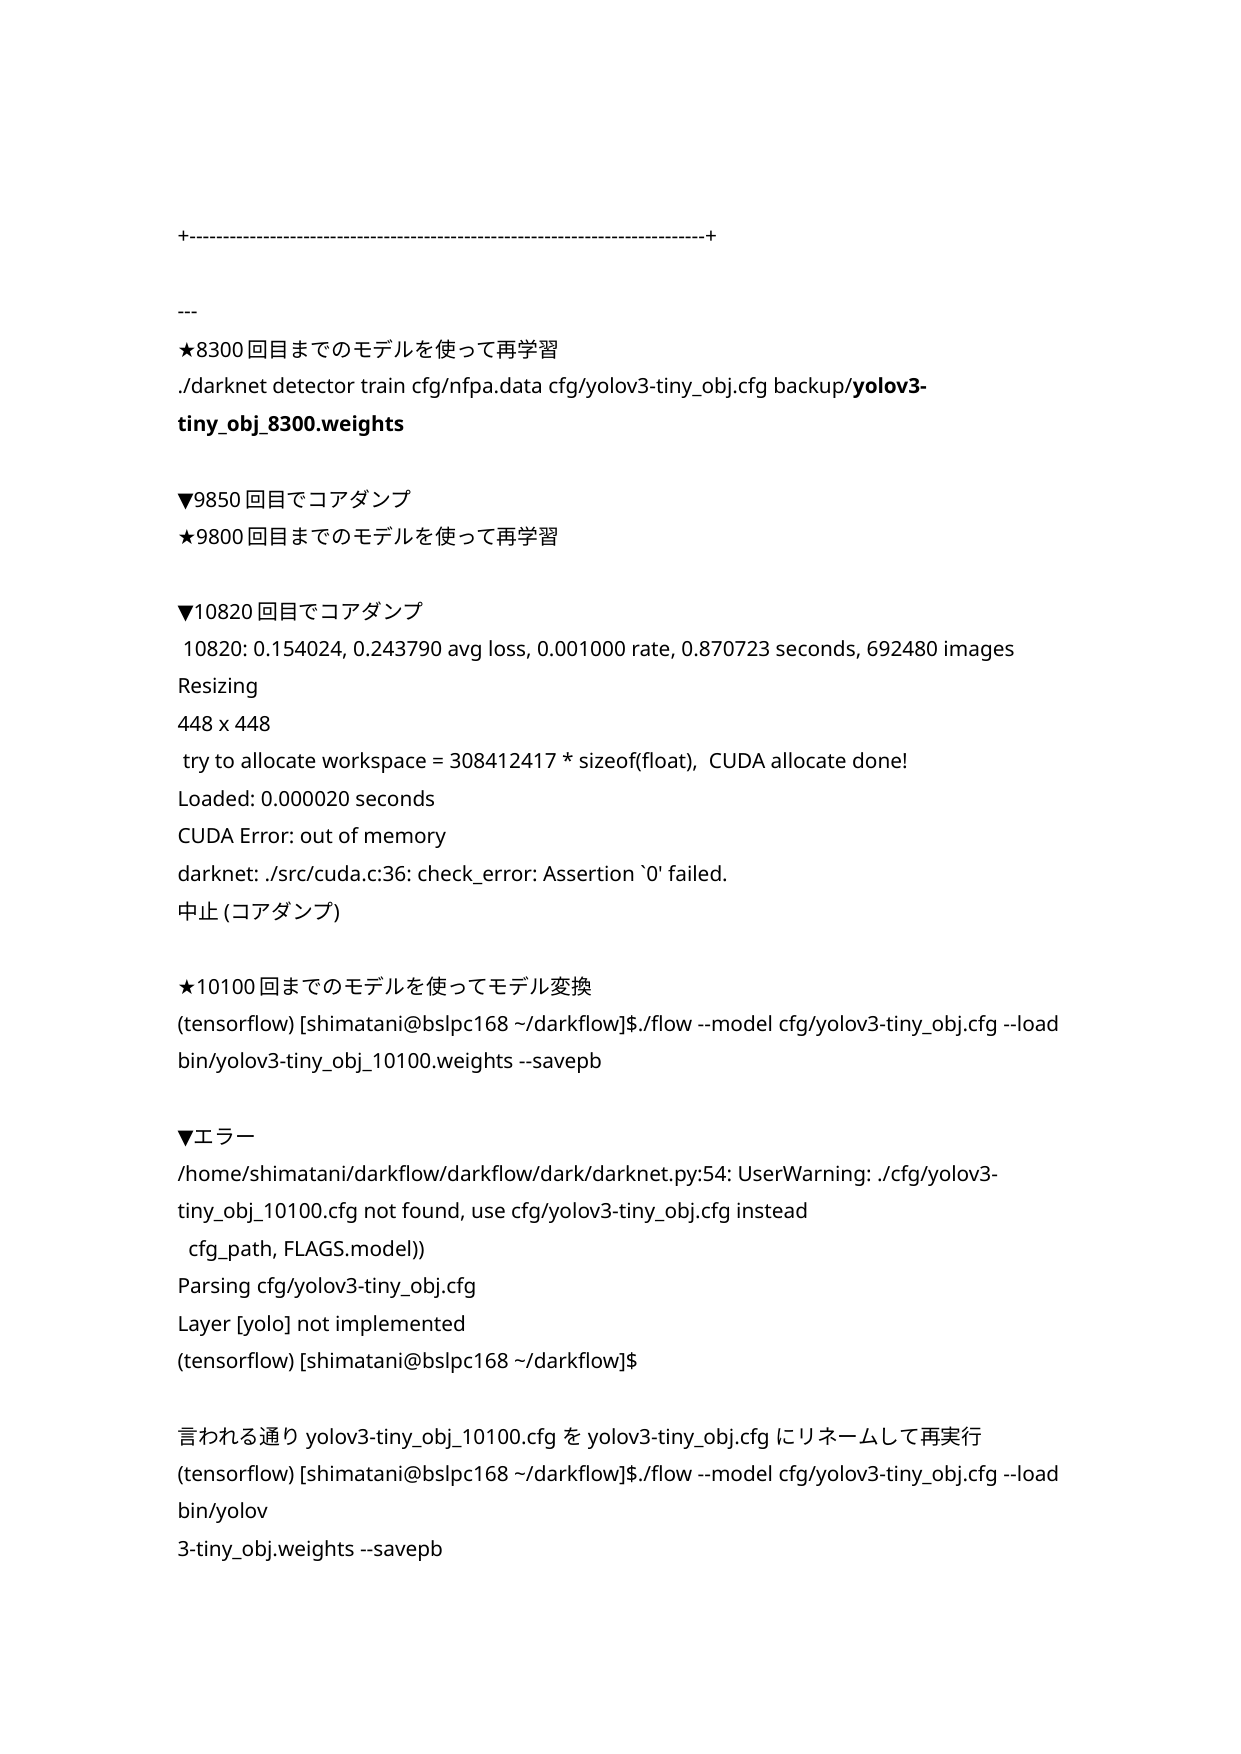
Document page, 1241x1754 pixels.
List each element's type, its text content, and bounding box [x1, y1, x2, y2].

text (tensorflow) [shimatani@bslpc168 ~/darkflow]$./flow --model cfg/yolov3-tiny_obj.cfg --load bin/yolov [177, 1454, 1152, 1529]
text 3-tiny_obj.weights --savepb [177, 1529, 1152, 1567]
text ▼9850回目でコアダンプ [177, 479, 1152, 517]
text 言われる通り yolov3-tiny_obj_10100.cfg を yolov3-tiny_obj.cfg にリネームして再実行 [177, 1417, 1152, 1454]
text Resizing [177, 667, 1152, 704]
text ★8300回目までのモデルを使って再学習 [177, 329, 1152, 367]
text ▼エラー [177, 1117, 1152, 1154]
text Loaded: 0.000020 seconds [177, 779, 1152, 817]
text try to allocate workspace = 308412417 * sizeof(float), CUDA allocate done! [177, 742, 1152, 779]
text ★10100回までのモデルを使ってモデル変換 [177, 967, 1152, 1004]
text Parsing cfg/yolov3-tiny_obj.cfg [177, 1267, 1152, 1304]
text (tensorflow) [shimatani@bslpc168 ~/darkflow]$./flow --model cfg/yolov3-tiny_obj.cfg --load bin/yolov3-tiny_obj_10100.weights --savepb [177, 1004, 1152, 1079]
text +-----------------------------------------------------------------------------+ [177, 217, 1152, 254]
text ★9800回目までのモデルを使って再学習 [177, 517, 1152, 554]
text /home/shimatani/darkflow/darkflow/dark/darknet.py:54: UserWarning: ./cfg/yolov3-tiny_obj_10100.cfg not found, use cfg/yolov3-tiny_obj.cfg instead [177, 1154, 1152, 1229]
text ▼10820回目でコアダンプ [177, 592, 1152, 629]
text CUDA Error: out of memory [177, 817, 1152, 854]
text darknet: ./src/cuda.c:36: check_error: Assertion `0' failed. [177, 854, 1152, 892]
text ./darknet detector train cfg/nfpa.data cfg/yolov3-tiny_obj.cfg backup/yolov3-tiny_obj_8300.weights [177, 367, 1152, 442]
text Layer [yolo] not implemented [177, 1304, 1152, 1342]
text cfg_path, FLAGS.model)) [177, 1229, 1152, 1267]
text (tensorflow) [shimatani@bslpc168 ~/darkflow]$ [177, 1342, 1152, 1379]
text 448 x 448 [177, 704, 1152, 742]
text 10820: 0.154024, 0.243790 avg loss, 0.001000 rate, 0.870723 seconds, 692480 images [177, 629, 1152, 667]
text 中止 (コアダンプ) [177, 892, 1152, 929]
text --- [177, 292, 1152, 329]
